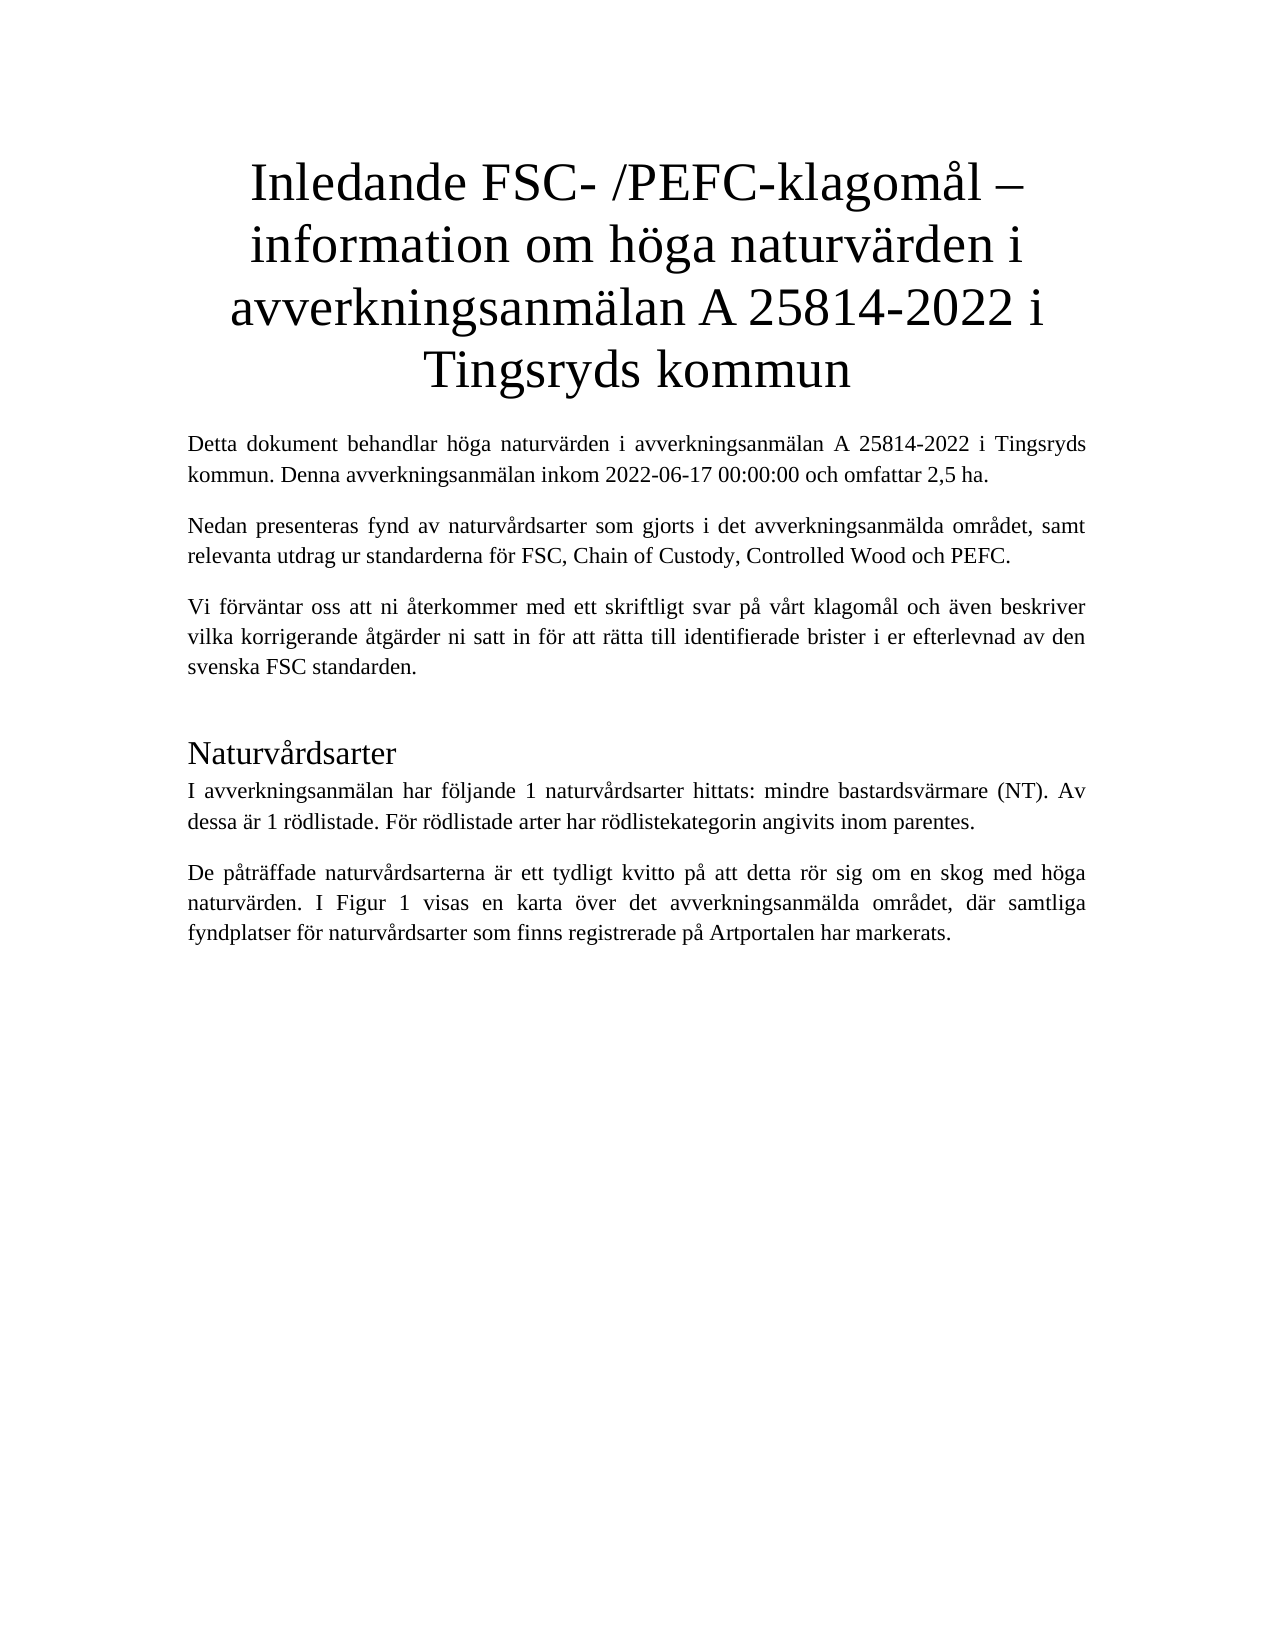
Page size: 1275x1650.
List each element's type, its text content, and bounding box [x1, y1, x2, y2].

subtitle Naturvårdsarter [187, 733, 1087, 772]
text Vi förväntar oss att ni återkommer med ett skriftligt svar på vårt klagomål och även beskriver vilka korrigerande åtgärder ni satt in för att rätta till identifierade brister i er efterlevnad av den svenska FSC standarden. [187, 593, 1087, 680]
text Nedan presenteras fynd av naturvårdsarter som gjorts i det avverkningsanmälda området, samt relevanta utdrag ur standarderna för FSC, Chain of Custody, Controlled Wood och PEFC. [187, 512, 1087, 568]
text I avverkningsanmälan har följande 1 naturvårdsarter hittats: mindre bastardsvärmare (NT). Av dessa är 1 rödlistade. För rödlistade arter har rödlistekategorin angivits inom parentes. [187, 778, 1087, 834]
text De påträffade naturvårdsarterna är ett tydligt kvitto på att detta rör sig om en skog med höga naturvärden. I Figur 1 visas en karta över det avverkningsanmälda området, där samtliga fyndplatser för naturvårdsarter som finns registrerade på Artportalen har markerats. [187, 859, 1087, 946]
text Detta dokument behandlar höga naturvärden i avverkningsanmälan A 25814-2022 i Tingsryds kommun. Denna avverkningsanmälan inkom 2022-06-17 00:00:00 och omfattar 2,5 ha. [187, 430, 1087, 487]
title Inledande FSC- /PEFC-klagomål – information om höga naturvärden i avverkningsanmälan A 25814-2022 i Tingsryds kommun [187, 150, 1087, 399]
